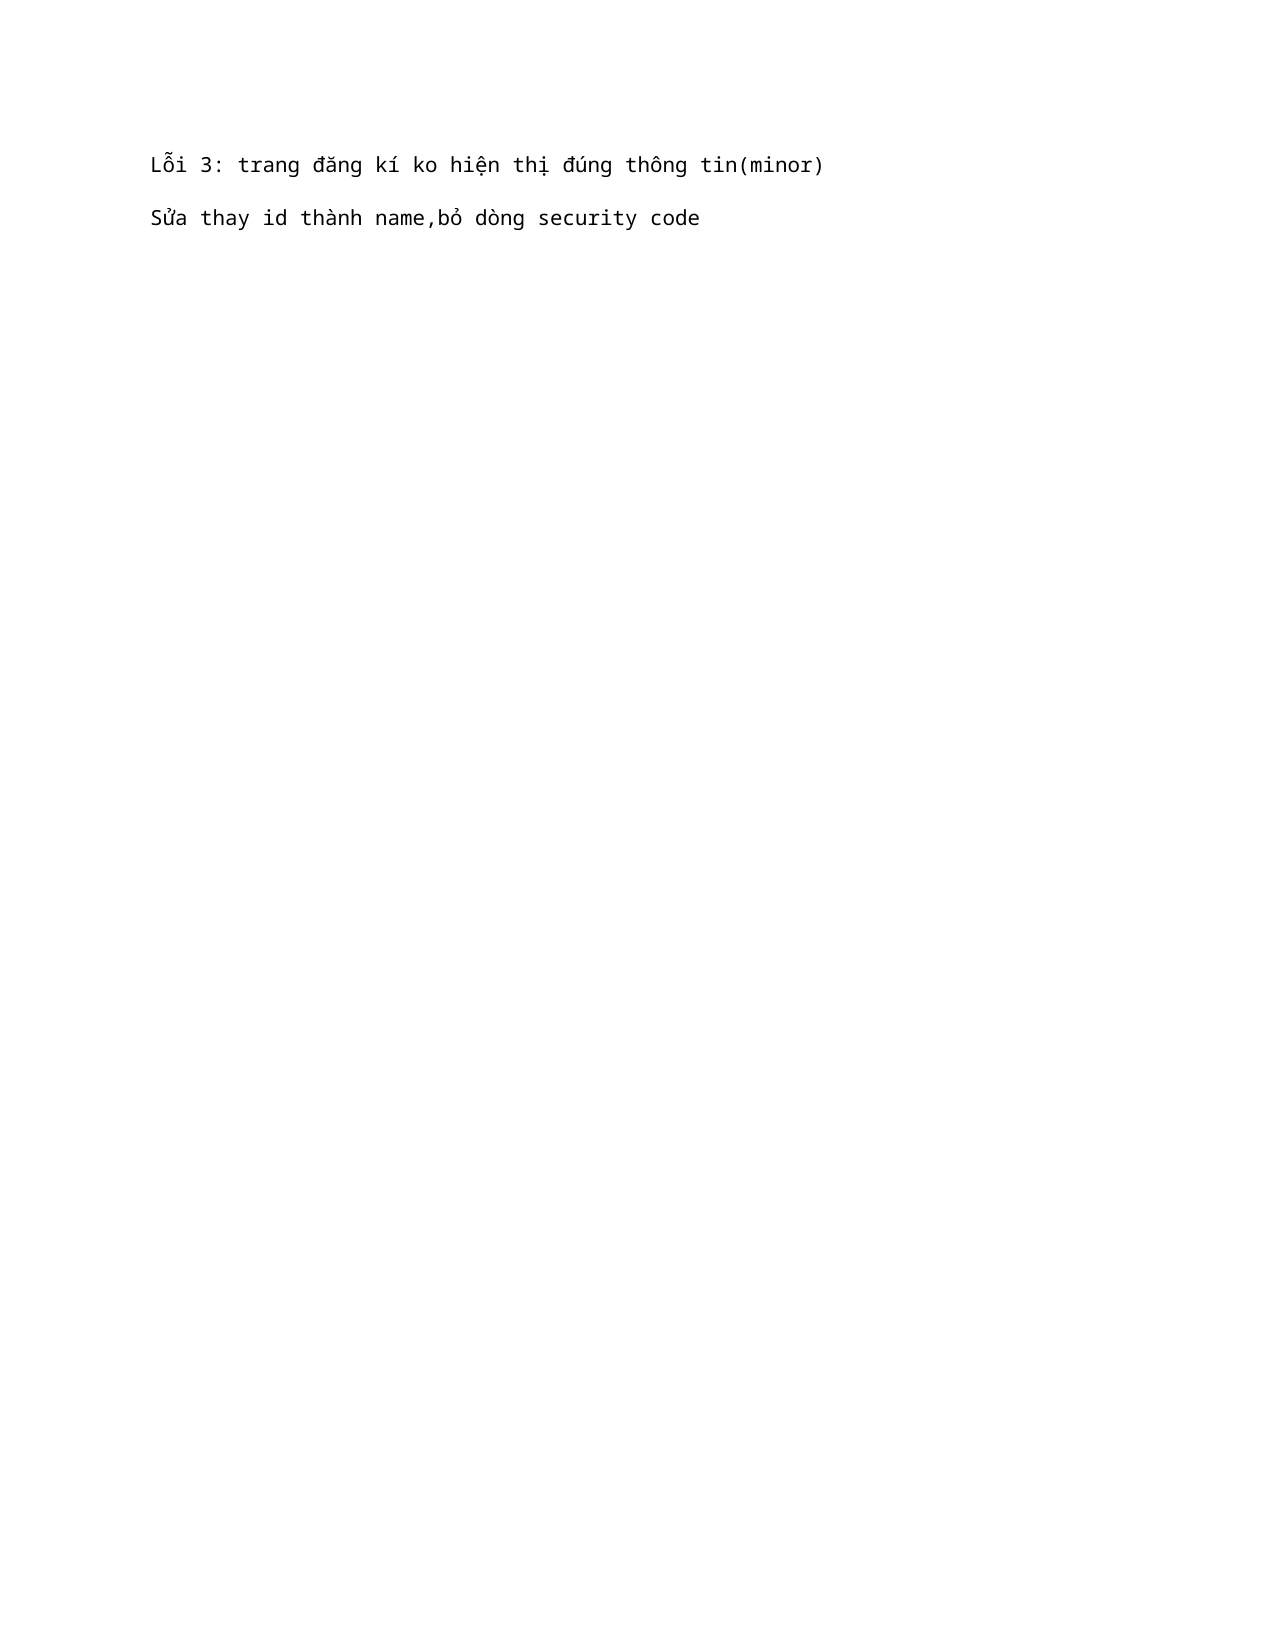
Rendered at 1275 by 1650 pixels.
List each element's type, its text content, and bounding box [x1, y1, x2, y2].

text Lỗi 3: trang đăng kí ko hiện thị đúng thông tin(minor) [150, 150, 1125, 178]
text Sửa thay id thành name,bỏ dòng security code [150, 203, 1125, 232]
